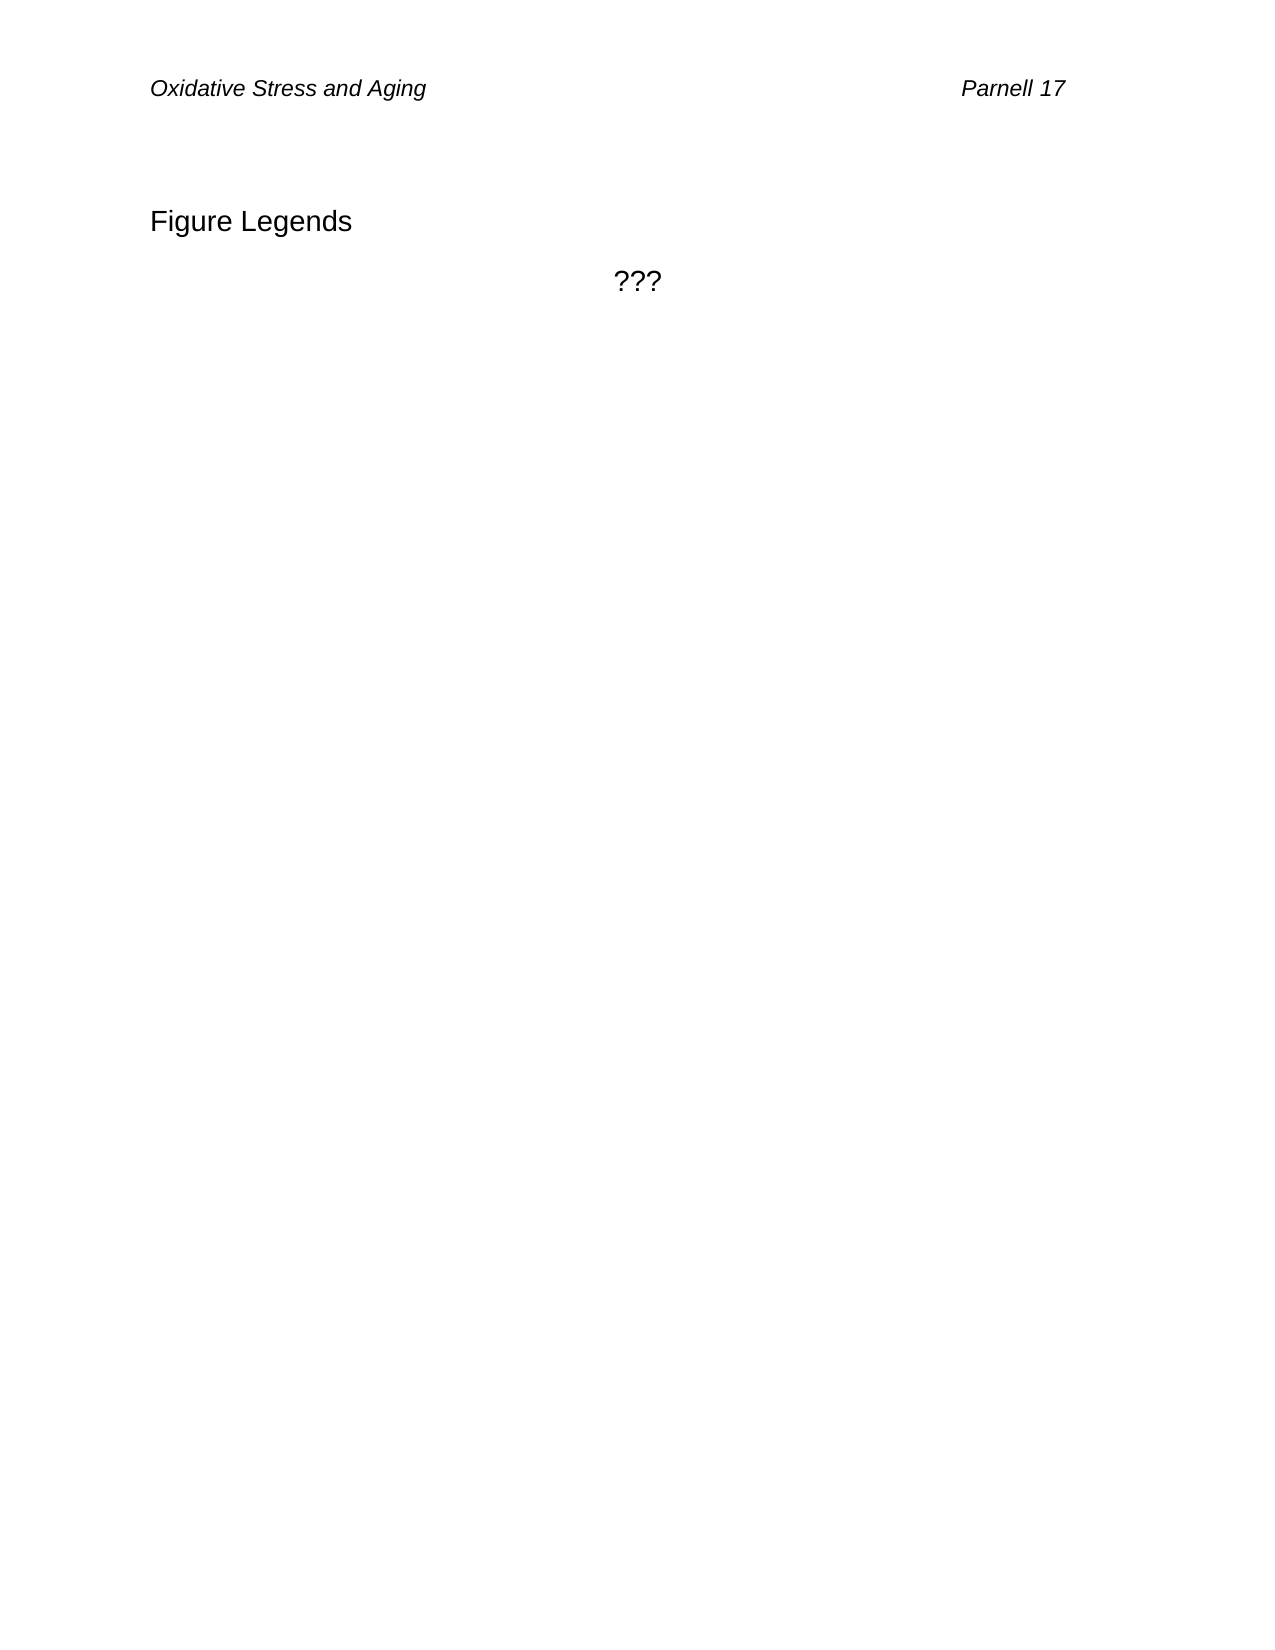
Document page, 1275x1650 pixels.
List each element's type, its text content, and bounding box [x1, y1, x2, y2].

text ??? [150, 264, 1125, 297]
text Figure Legends [150, 204, 1125, 238]
